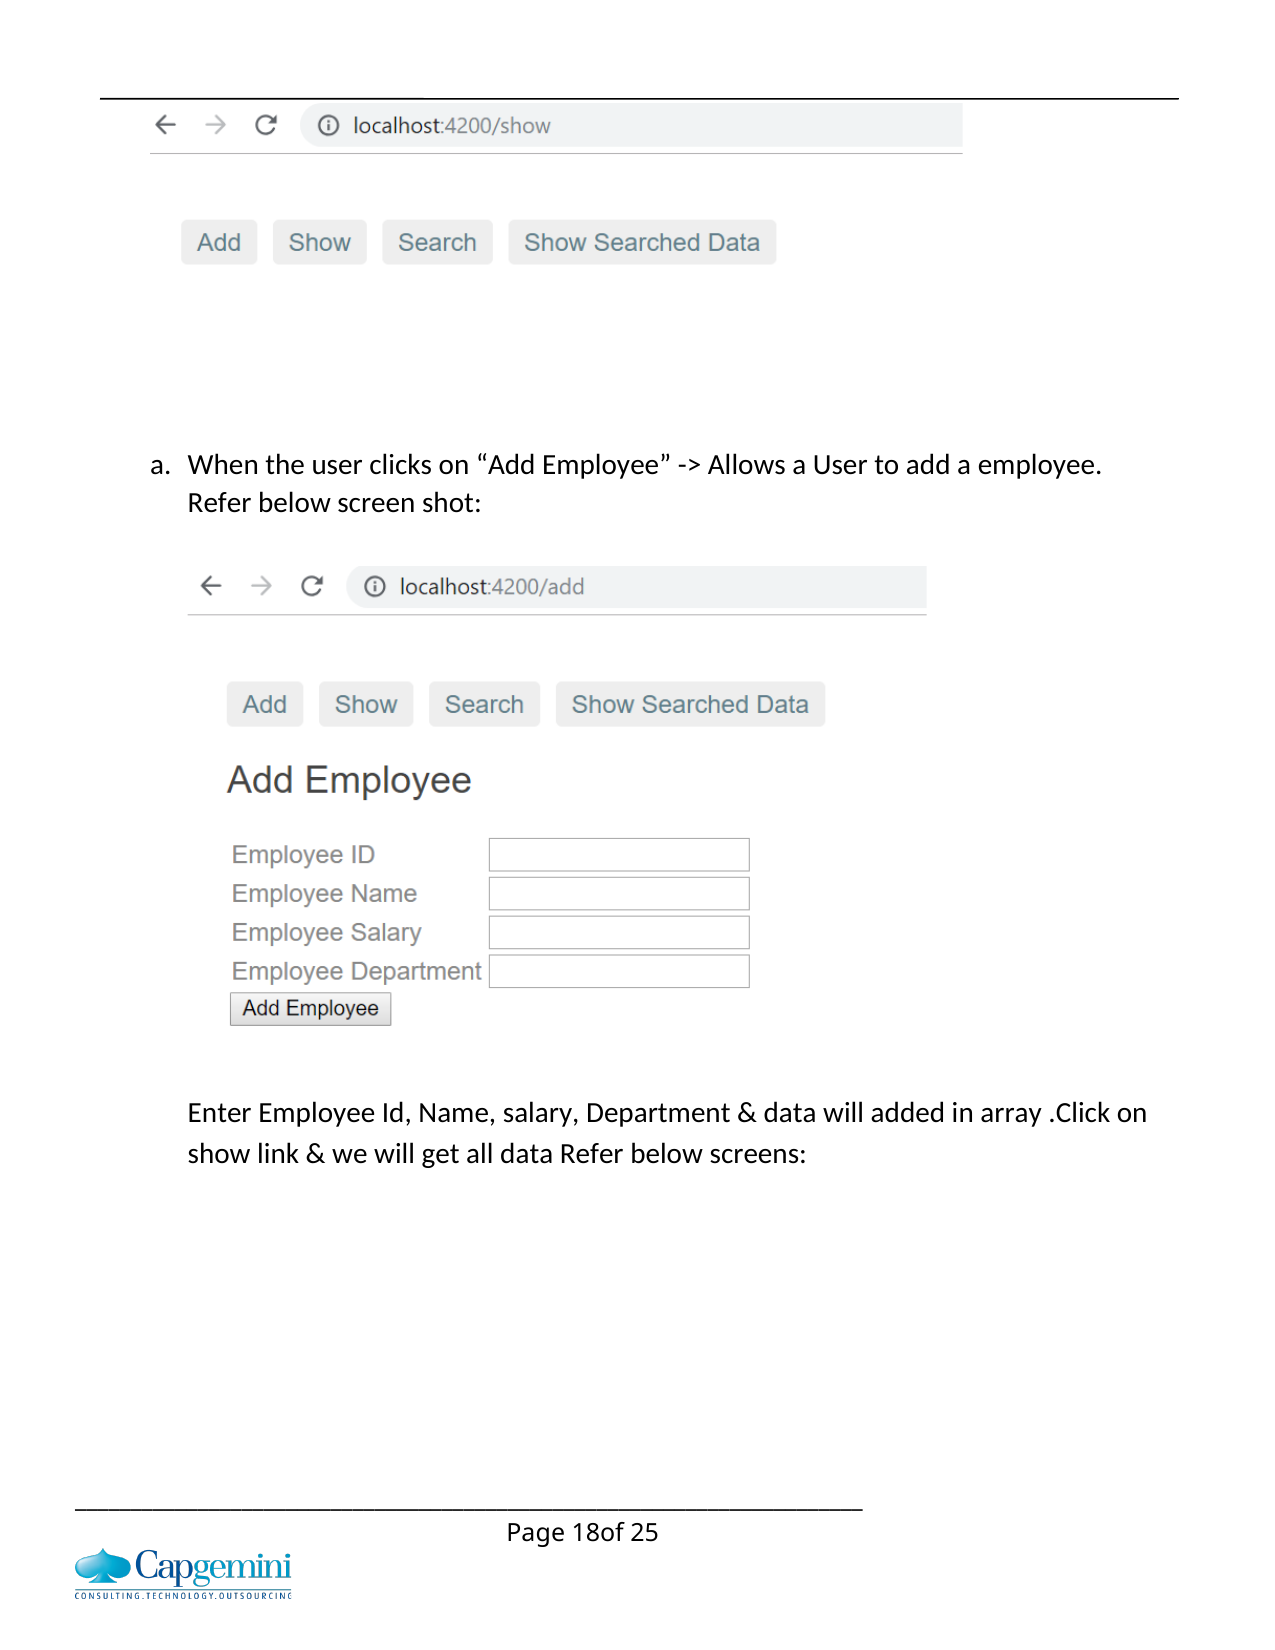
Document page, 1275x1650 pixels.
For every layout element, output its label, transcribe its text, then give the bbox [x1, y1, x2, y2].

list Refer below screen shot: [187, 484, 1200, 520]
picture [187, 566, 927, 1049]
picture [150, 103, 963, 401]
picture [75, 1548, 292, 1599]
list When the user clicks on “Add Employee” -> Allows a User to add a employee. [150, 446, 1200, 482]
list Enter Employee Id, Name, salary, Department & data will added in array .Click on show link & we will get all data Refer below screens: [187, 1094, 1200, 1170]
